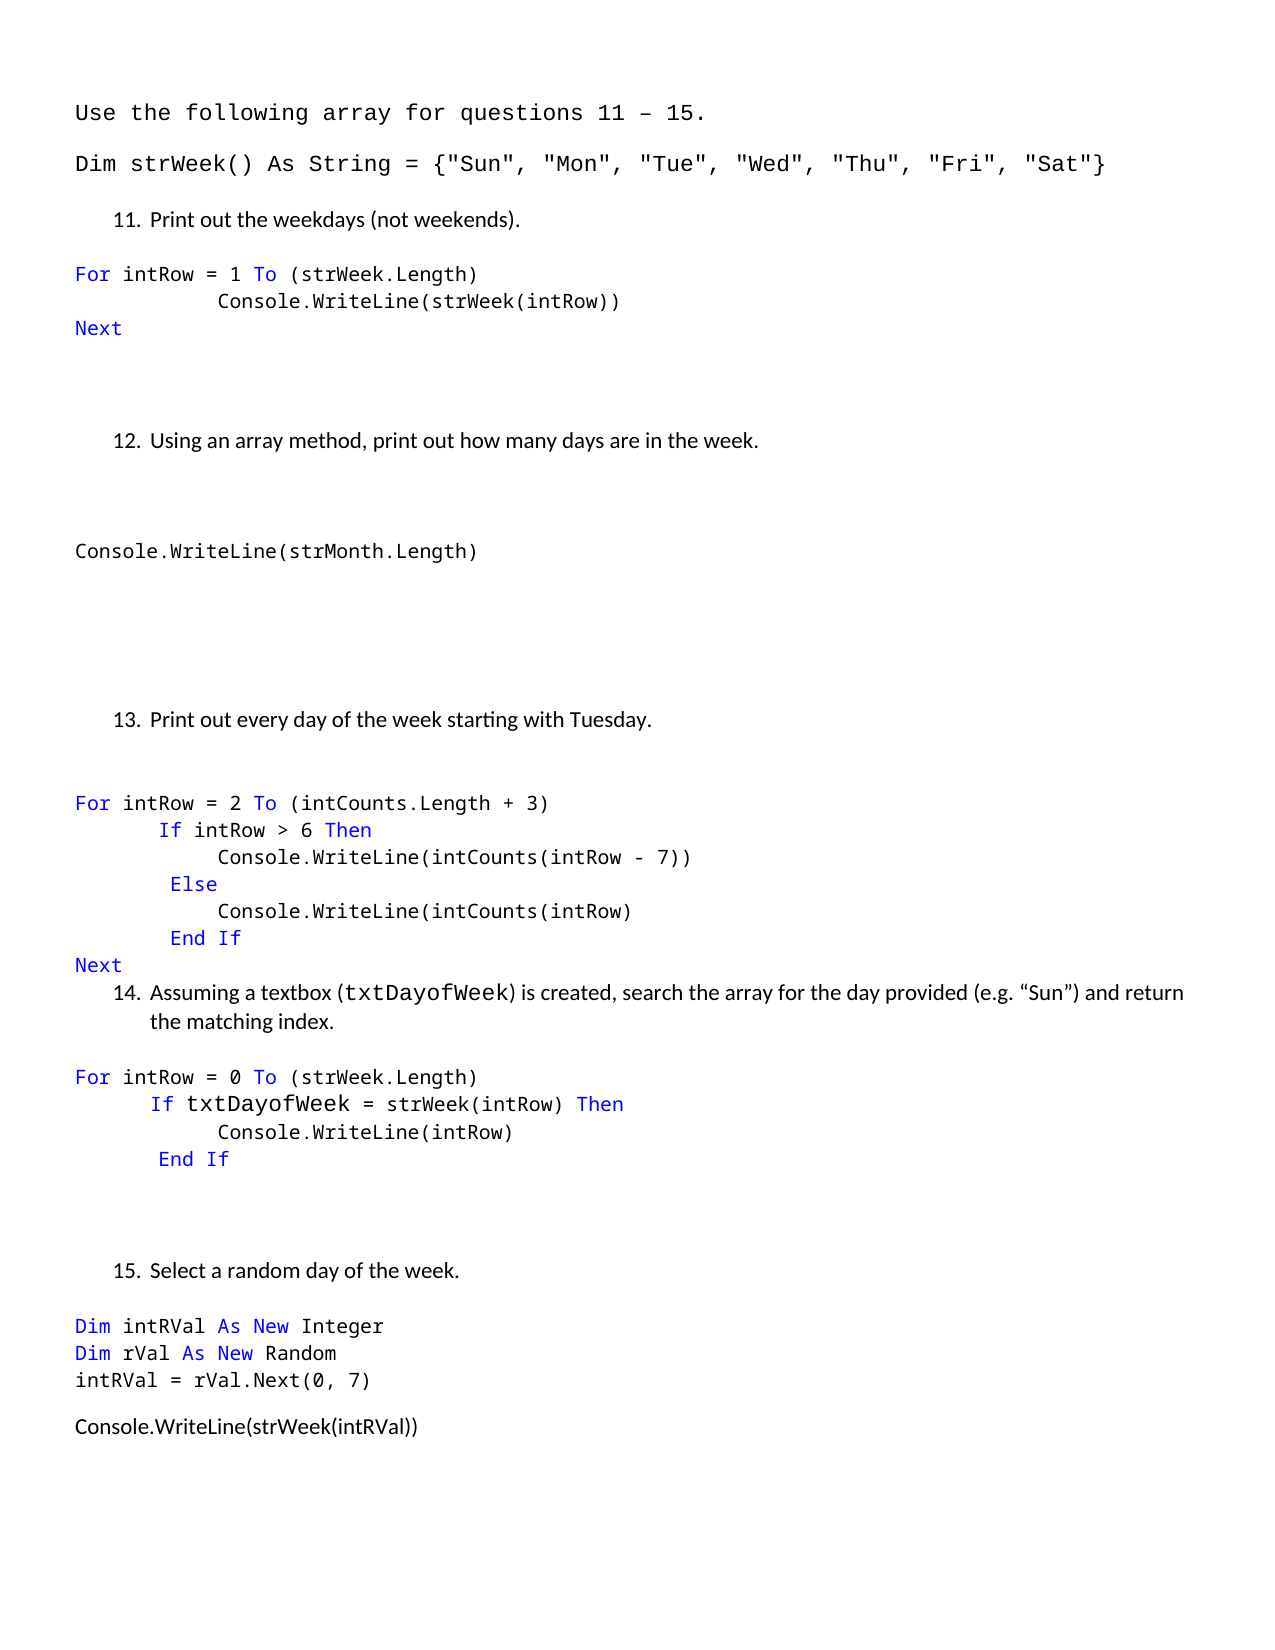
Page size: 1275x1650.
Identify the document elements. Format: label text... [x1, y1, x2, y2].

text Console.WriteLine(intCounts(intRow - 7)) [75, 843, 1200, 870]
text Console.WriteLine(strWeek(intRVal)) [75, 1412, 1200, 1440]
list Print out every day of the week starting with Tuesday. [112, 705, 1200, 733]
text Console.WriteLine(strMonth.Length) [75, 538, 1200, 565]
list Print out the weekdays (not weekends). [112, 205, 1200, 233]
text Dim strWeek() As String = {"Sun", "Mon", "Tue", "Wed", "Thu", "Fri", "Sat"} [75, 153, 1200, 179]
text Next [75, 951, 1200, 978]
text Use the following array for questions 11 – 15. [75, 101, 1200, 127]
text Dim rVal As New Random [75, 1339, 1200, 1366]
text End If [75, 924, 1200, 951]
text Else [75, 870, 1200, 897]
list Assuming a textbox (txtDayofWeek) is created, search the array for the day provided (e.g. “Sun”) and return the matching index. [112, 978, 1200, 1035]
text End If [75, 1145, 1200, 1172]
list Select a random day of the week. [112, 1256, 1200, 1284]
text Console.WriteLine(strWeek(intRow)) [75, 288, 1200, 315]
text If intRow > 6 Then [75, 816, 1200, 843]
list Using an array method, print out how many days are in the week. [112, 426, 1200, 454]
text Dim intRVal As New Integer [75, 1312, 1200, 1339]
text Console.WriteLine(intCounts(intRow) [75, 897, 1200, 924]
text For intRow = 1 To (strWeek.Length) [75, 261, 1200, 288]
text intRVal = rVal.Next(0, 7) [75, 1366, 1200, 1393]
text Console.WriteLine(intRow) [75, 1118, 1200, 1145]
text For intRow = 0 To (strWeek.Length) [75, 1063, 1200, 1090]
text If txtDayofWeek = strWeek(intRow) Then [75, 1090, 1200, 1118]
text For intRow = 2 To (intCounts.Length + 3) [75, 789, 1200, 816]
text Next [75, 315, 1200, 342]
